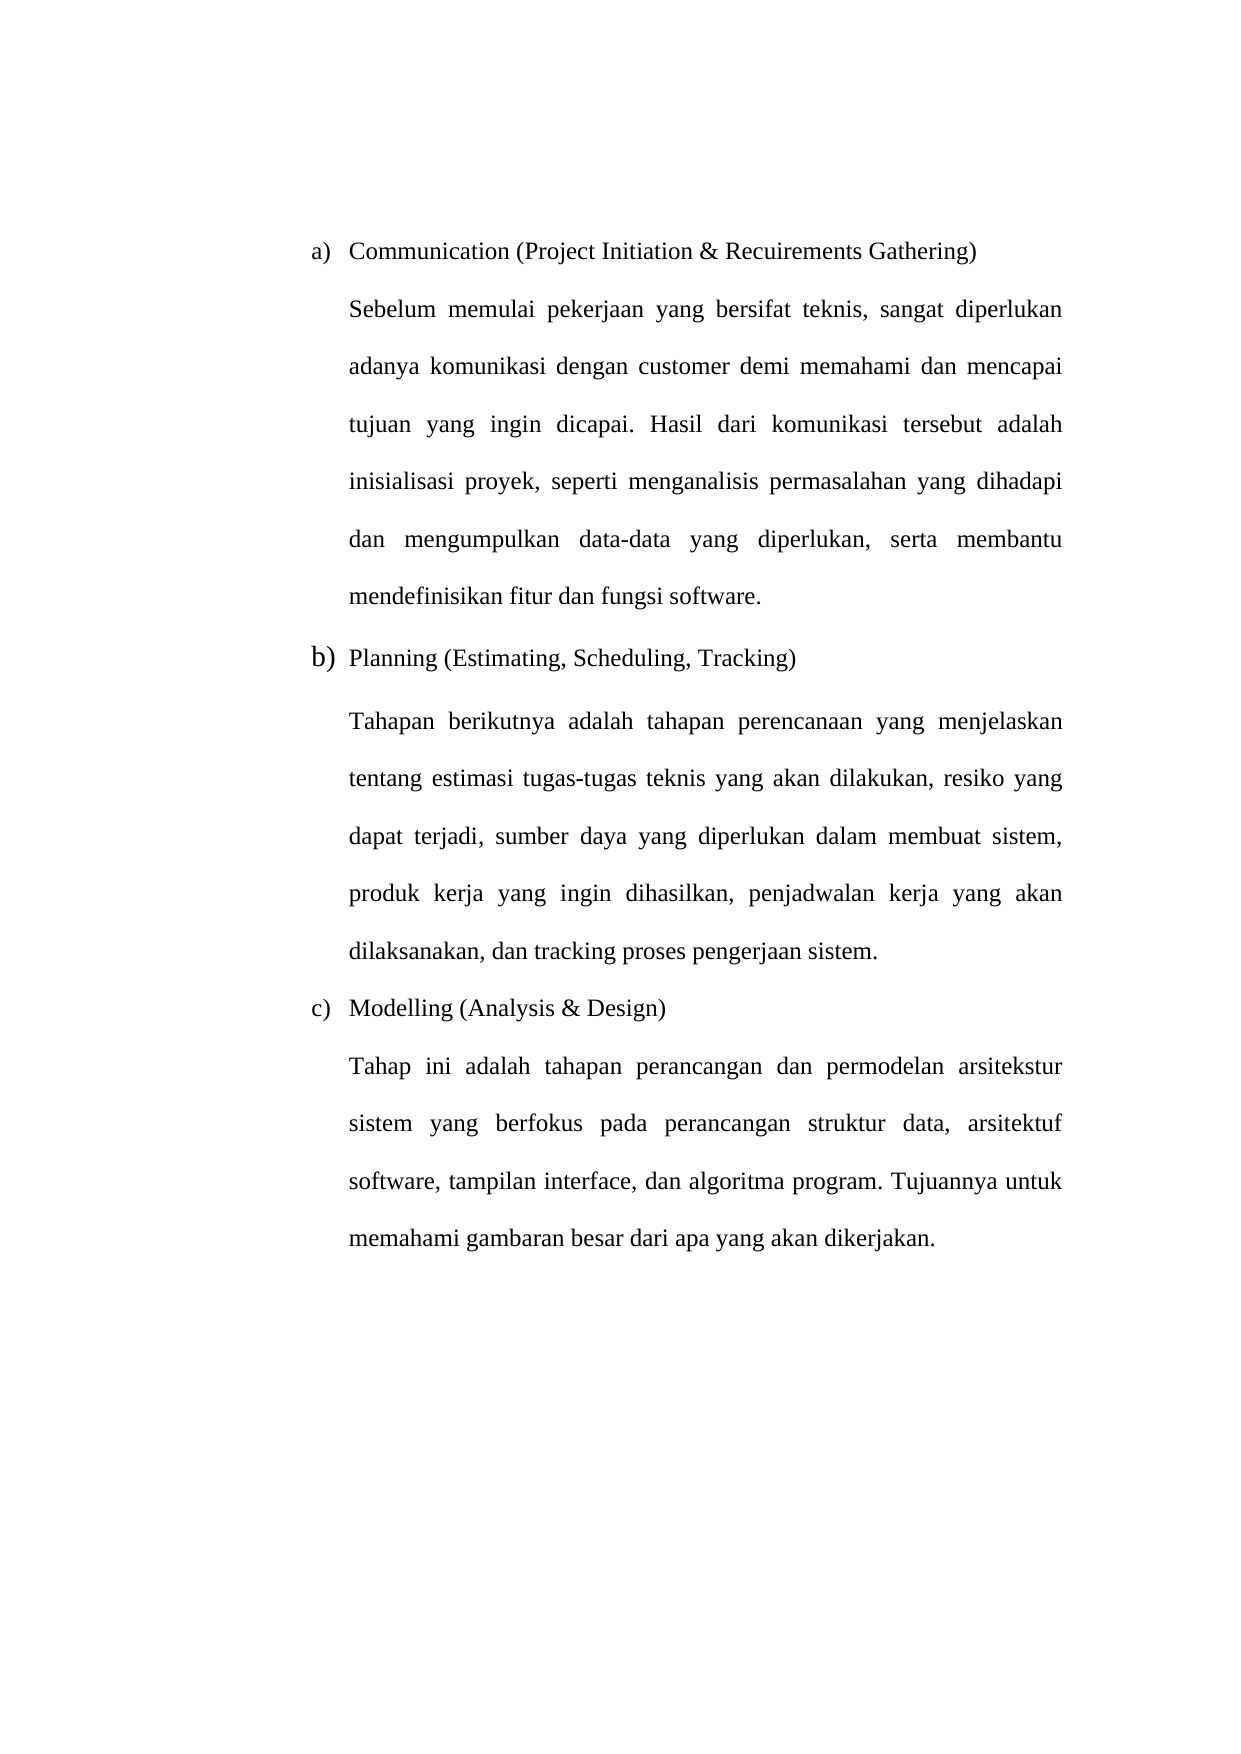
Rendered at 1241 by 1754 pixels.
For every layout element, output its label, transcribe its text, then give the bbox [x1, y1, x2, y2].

subtitle Tahap ini adalah tahapan perancangan dan permodelan arsitekstur sistem yang berfokus pada perancangan struktur data, arsitektuf software, tampilan interface, dan algoritma program. Tujuannya untuk memahami gambaran besar dari apa yang akan dikerjakan. [349, 1051, 1063, 1252]
subtitle Communication (Project Initiation & Recuirements Gathering) [311, 236, 1063, 265]
subtitle Planning (Estimating, Scheduling, Tracking) [311, 639, 1063, 672]
subtitle Sebelum memulai pekerjaan yang bersifat teknis, sangat diperlukan adanya komunikasi dengan customer demi memahami dan mencapai tujuan yang ingin dicapai. Hasil dari komunikasi tersebut adalah inisialisasi proyek, seperti menganalisis permasalahan yang dihadapi dan mengumpulkan data-data yang diperlukan, serta membantu mendefinisikan fitur dan fungsi software. [349, 294, 1063, 610]
subtitle Modelling (Analysis & Design) [311, 993, 1063, 1022]
subtitle Tahapan berikutnya adalah tahapan perencanaan yang menjelaskan tentang estimasi tugas-tugas teknis yang akan dilakukan, resiko yang dapat terjadi, sumber daya yang diperlukan dalam membuat sistem, produk kerja yang ingin dihasilkan, penjadwalan kerja yang akan dilaksanakan, dan tracking proses pengerjaan sistem. [349, 706, 1063, 964]
